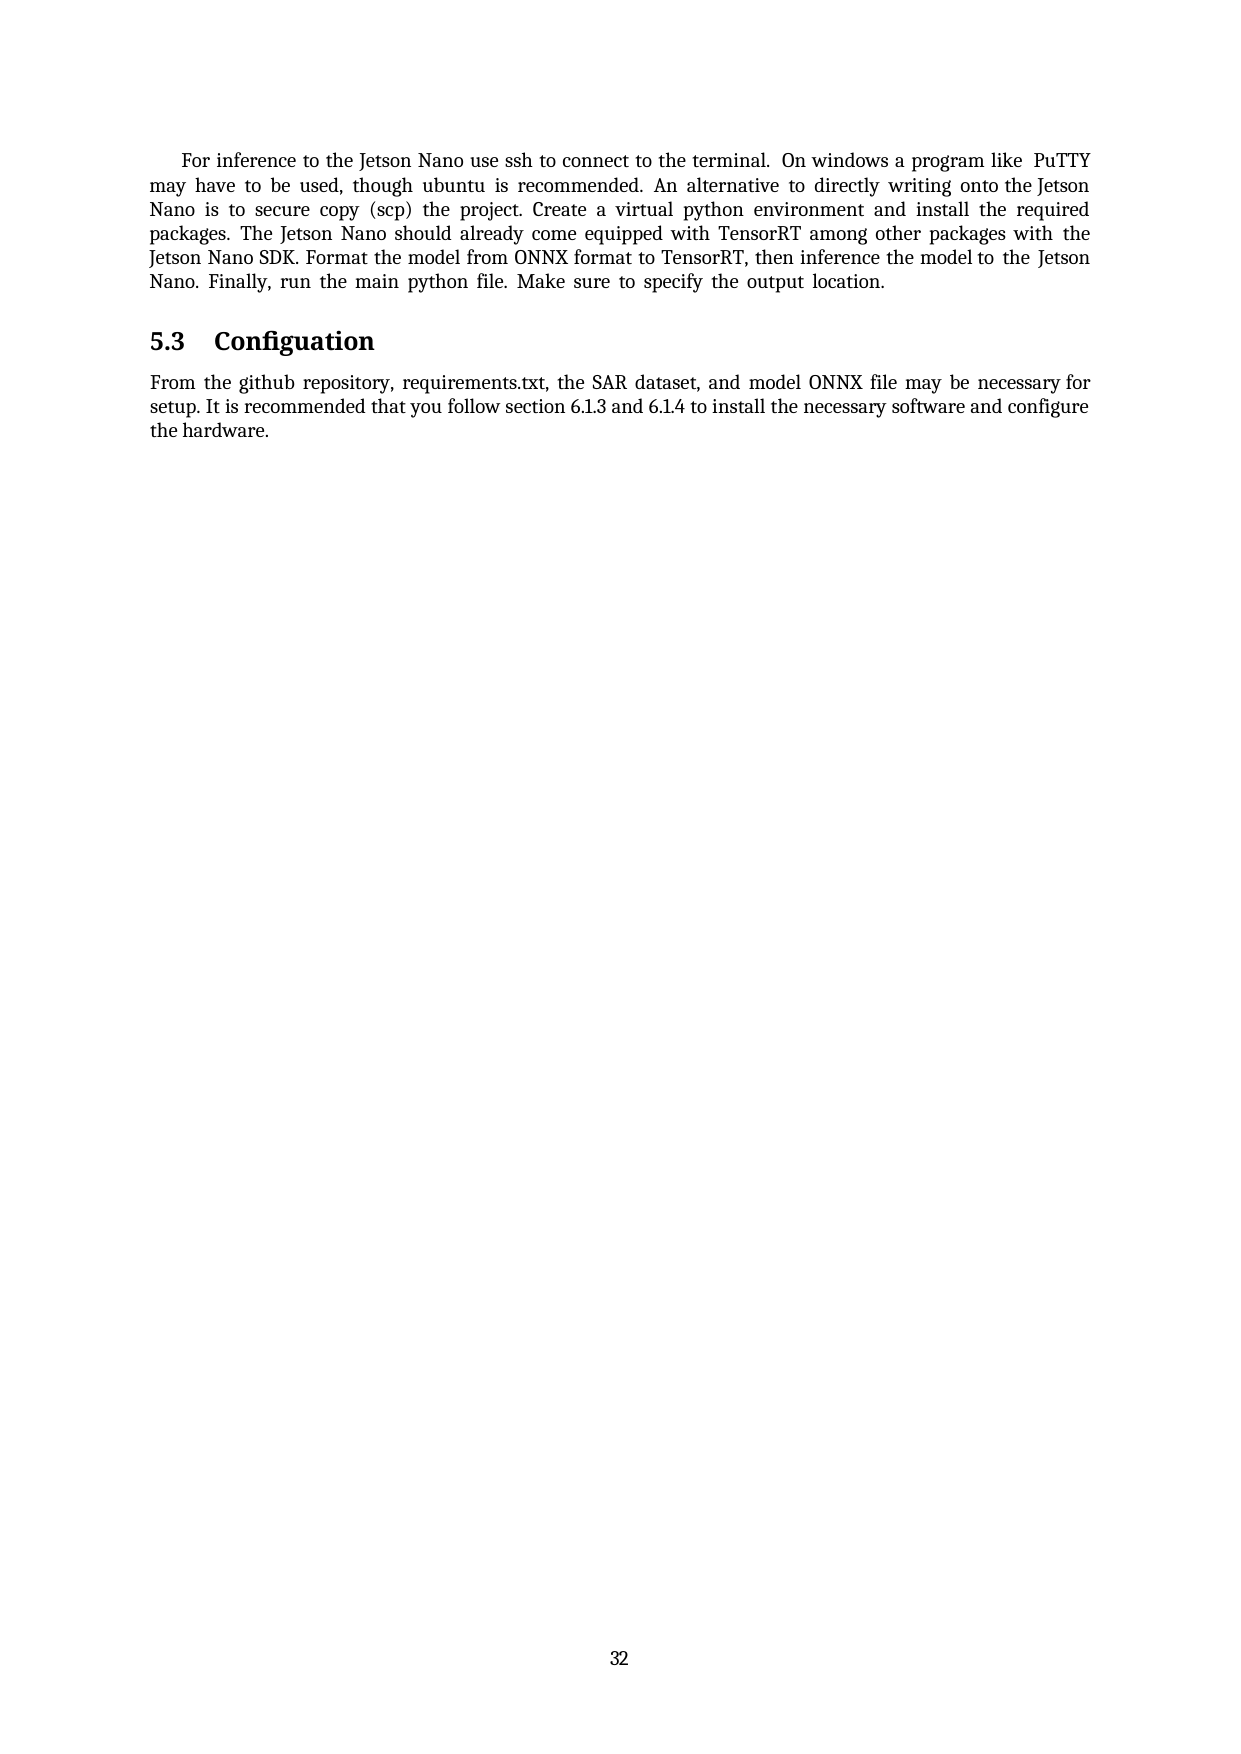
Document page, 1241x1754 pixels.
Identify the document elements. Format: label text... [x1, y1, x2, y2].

text From the github repository, requirements.txt, the SAR dataset, and model ONNX file may be necessary for setup. It is recommended that you follow section 6.1.3 and 6.1.4 to install the necessary software and configure the hardware. [150, 371, 1091, 443]
text For inference to the Jetson Nano use ssh to connect to the terminal. On windows a program like PuTTY may have to be used, though ubuntu is recommended. An alternative to directly writing onto the Jetson Nano is to secure copy (scp) the project. Create a virtual python environment and install the required packages. The Jetson Nano should already come equipped with TensorRT among other packages with the Jetson Nano SDK. Format the model from ONNX format to TensorRT, then inference the model to the Jetson Nano. Finally, run the main python file. Make sure to specify the output location. [149, 149, 1091, 294]
subtitle Configuation [150, 324, 1107, 358]
